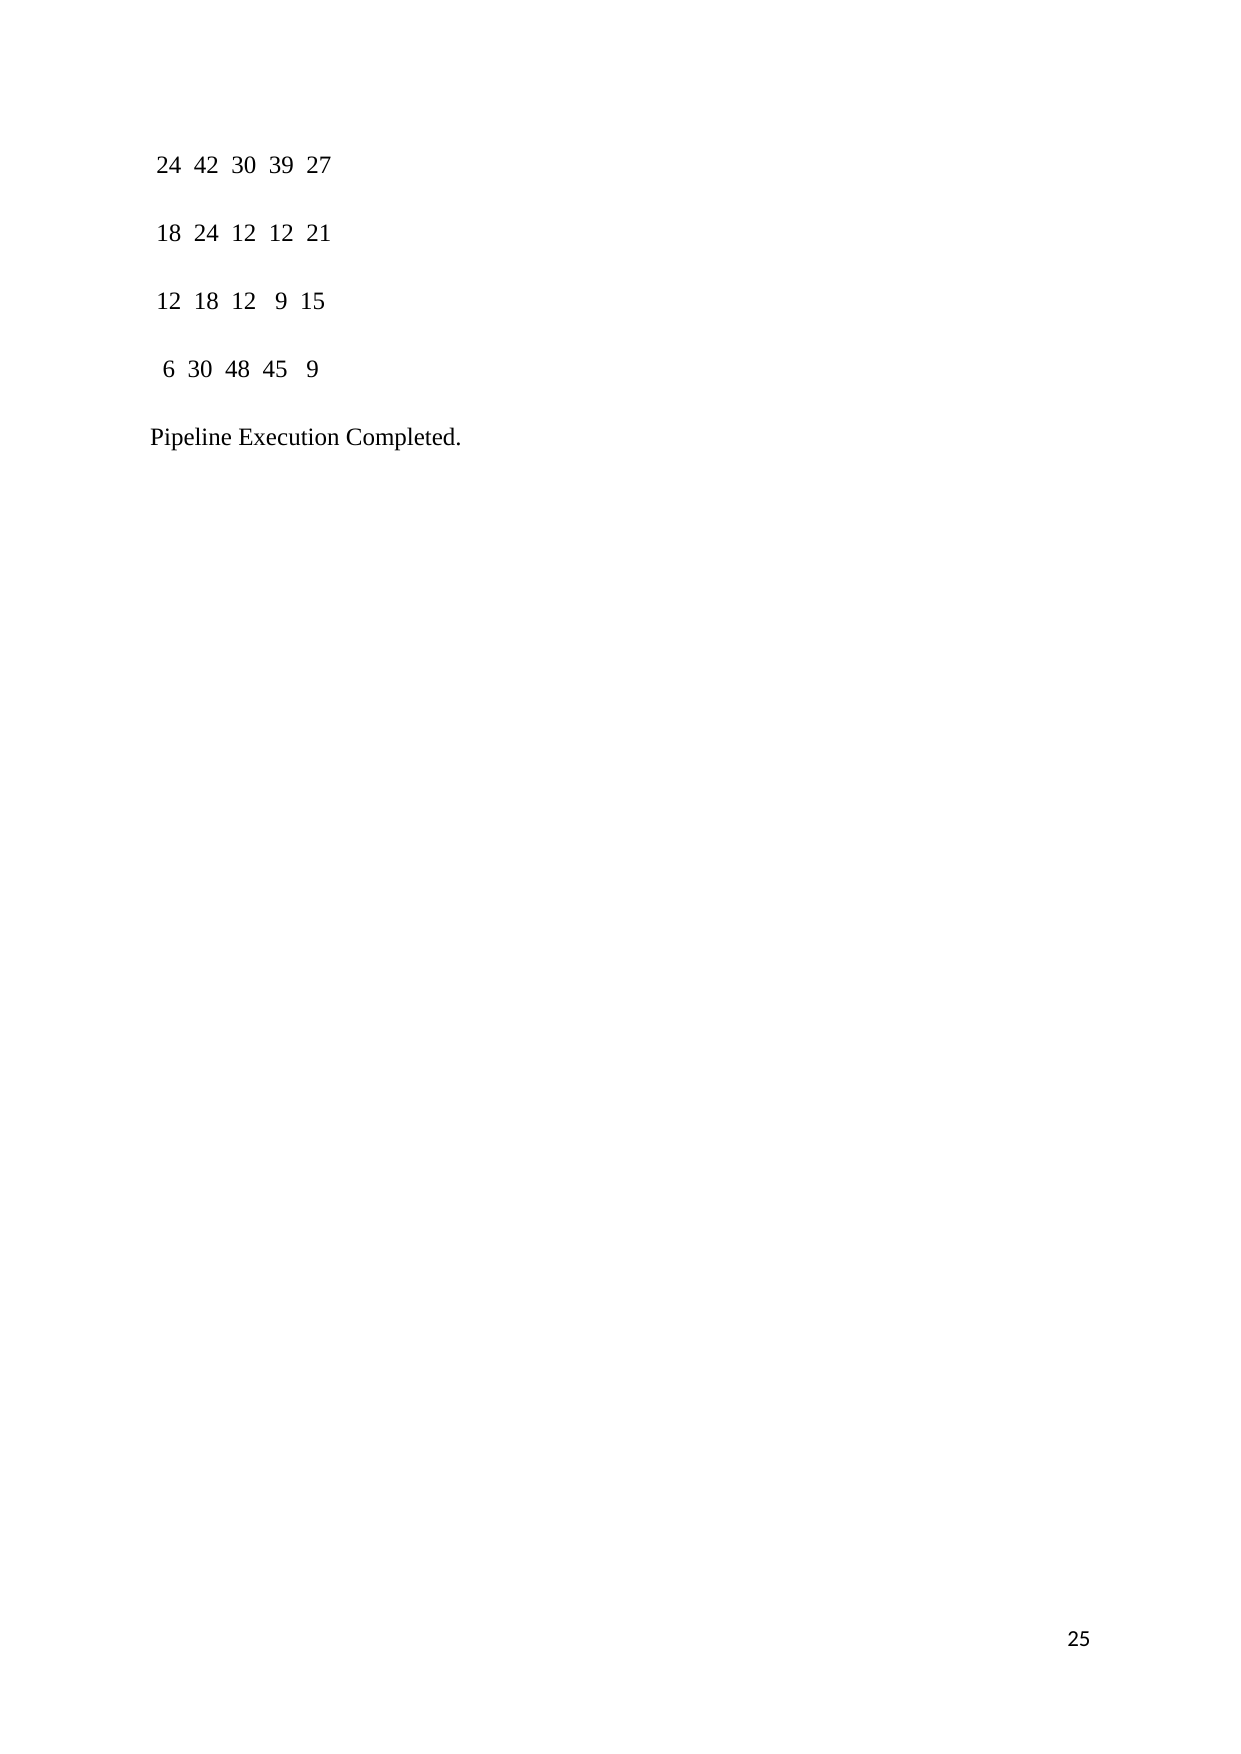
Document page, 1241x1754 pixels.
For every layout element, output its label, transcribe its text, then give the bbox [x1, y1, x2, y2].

text 18 24 12 12 21 [150, 218, 1090, 247]
text 24 42 30 39 27 [150, 150, 1090, 179]
text 6 30 48 45 9 [150, 354, 1090, 383]
text 12 18 12 9 15 [150, 286, 1090, 315]
text Pipeline Execution Completed. [150, 422, 1090, 451]
